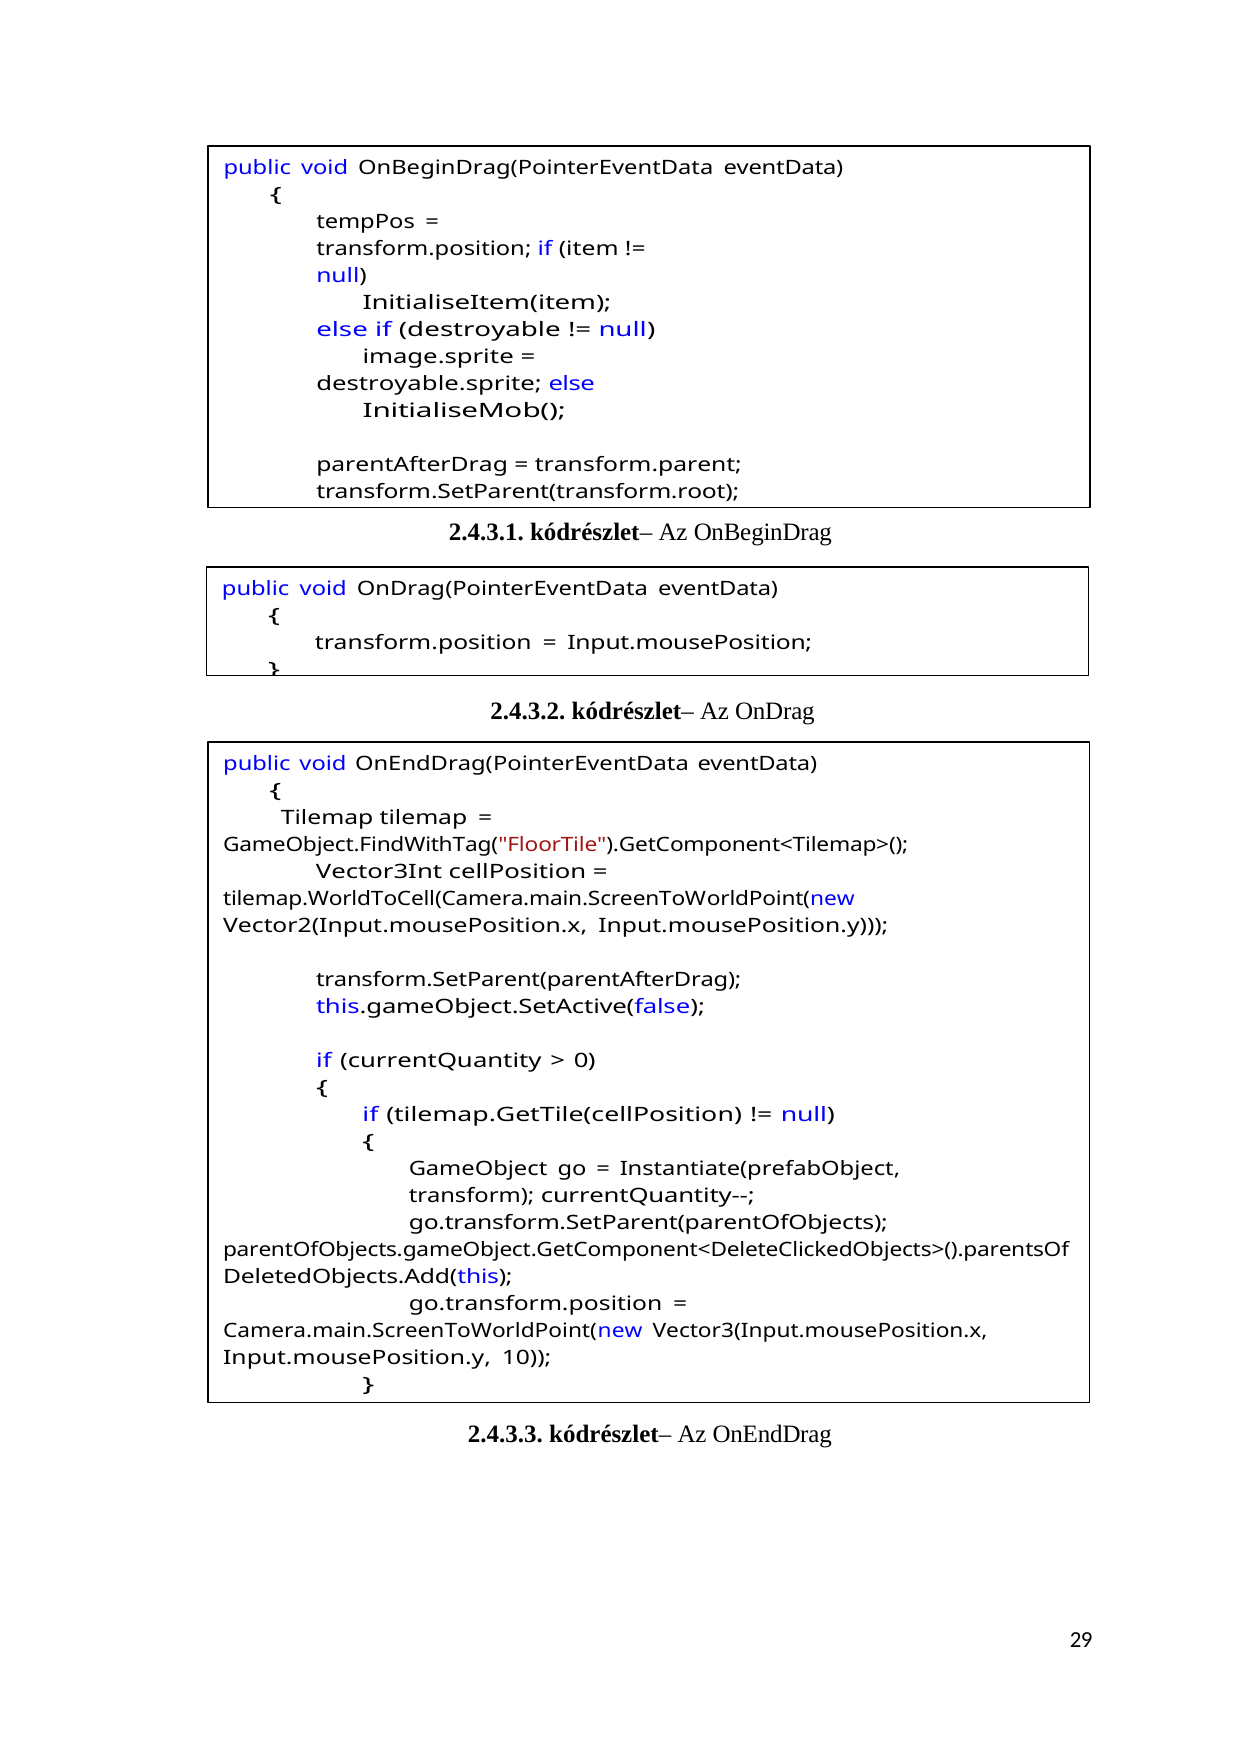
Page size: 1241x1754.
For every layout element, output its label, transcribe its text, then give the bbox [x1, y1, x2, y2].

list kódrészlet– Az OnBeginDrag [448, 517, 1109, 546]
list kódrészlet– Az OnEndDrag [468, 755, 1109, 1448]
list kódrészlet– Az OnDrag [490, 584, 1109, 725]
